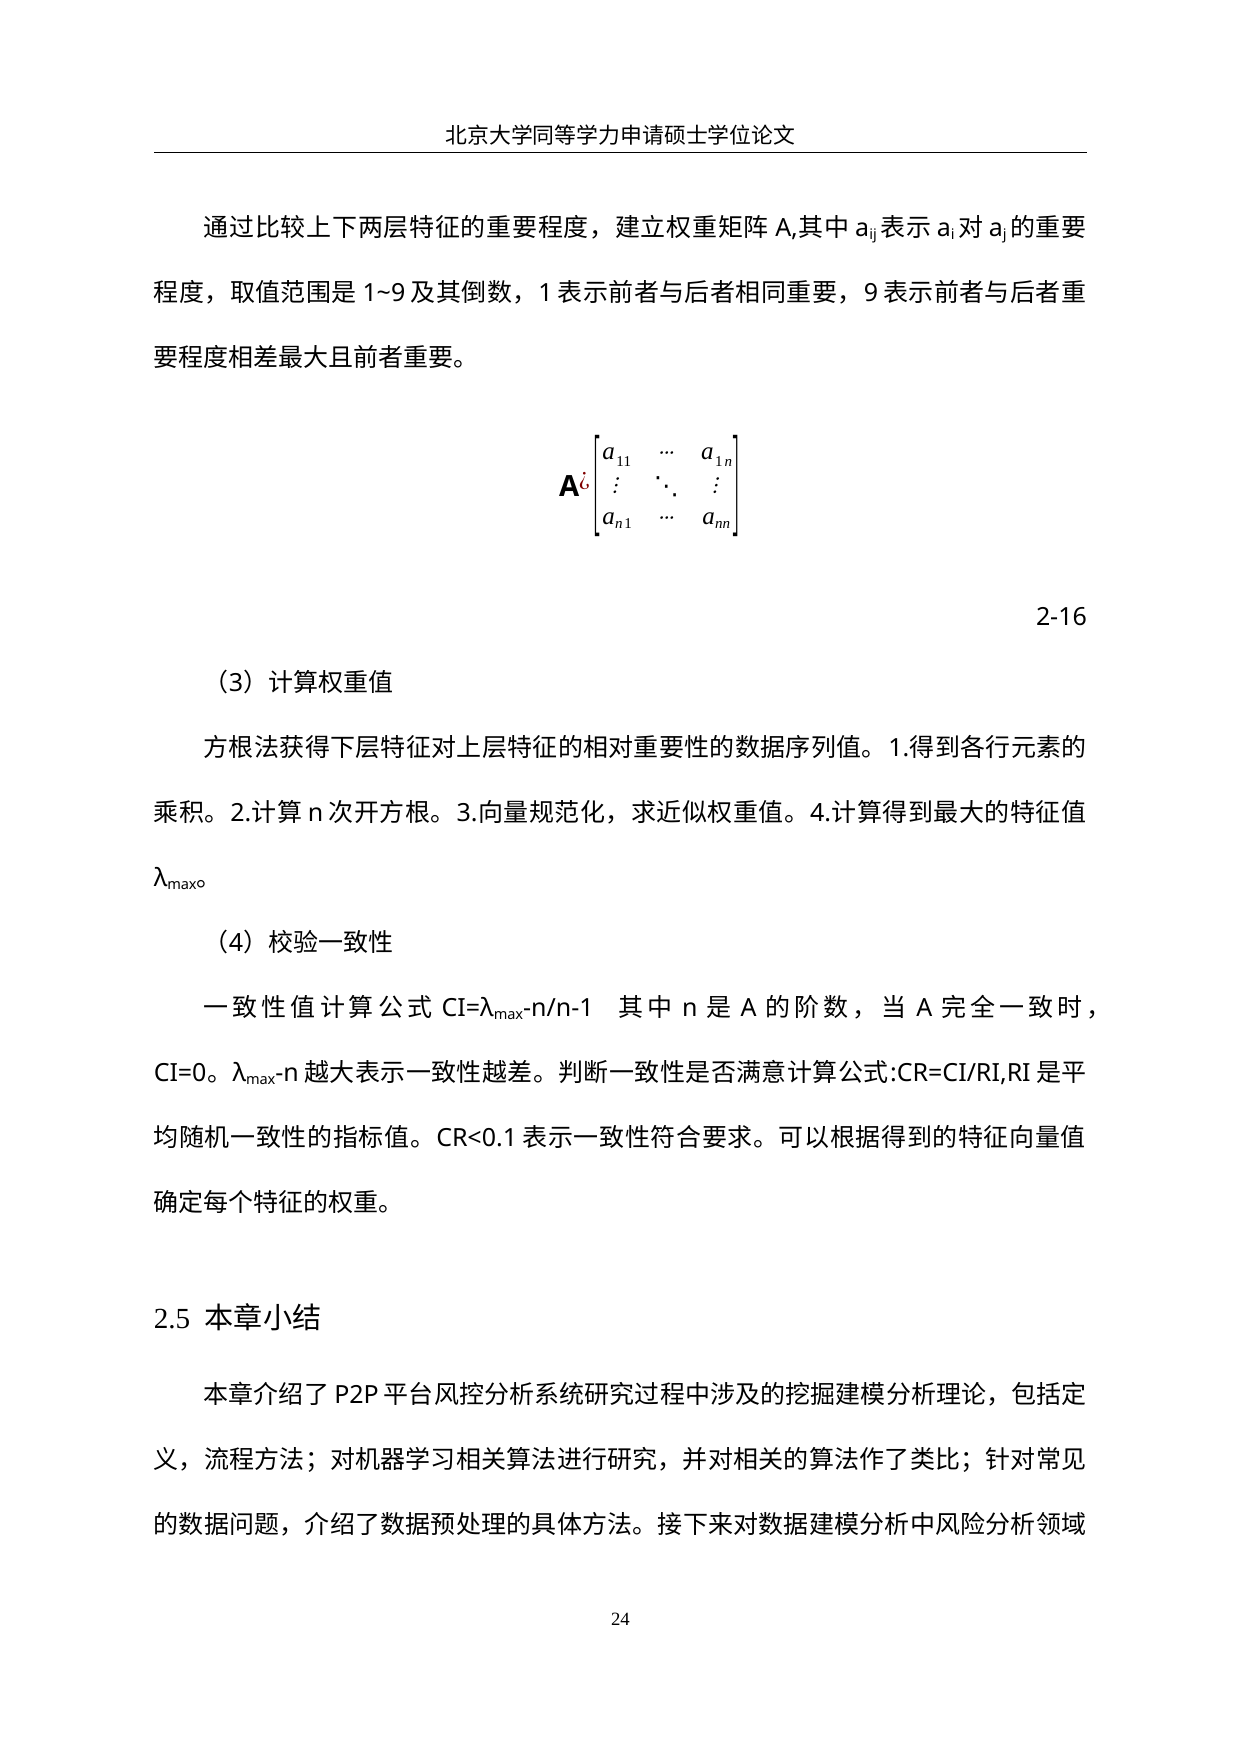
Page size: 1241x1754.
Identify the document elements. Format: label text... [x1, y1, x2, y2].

text （4）校验一致性 [203, 908, 1087, 973]
text 2-16 [153, 583, 1087, 648]
text A [153, 420, 1087, 550]
text 通过比较上下两层特征的重要程度，建立权重矩阵A,其中aij表示ai对aj的重要程度，取值范围是1~9及其倒数，1表示前者与后者相同重要，9表示前者与后者重要程度相差最大且前者重要。 [153, 193, 1087, 388]
subtitle 2.5 本章小结 [153, 1283, 1087, 1348]
text 一致性值计算公式CI=λmax-n/n-1 其中n是A的阶数，当A完全一致时，CI=0。λmax-n越大表示一致性越差。判断一致性是否满意计算公式:CR=CI/RI,RI是平均随机一致性的指标值。CR<0.1表示一致性符合要求。可以根据得到的特征向量值确定每个特征的权重。 [153, 973, 1087, 1233]
text 方根法获得下层特征对上层特征的相对重要性的数据序列值。1.得到各行元素的乘积。2.计算n次开方根。3.向量规范化，求近似权重值。4.计算得到最大的特征值λmax。 [153, 713, 1087, 908]
text （3）计算权重值 [203, 648, 1087, 713]
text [153, 1360, 1087, 1555]
